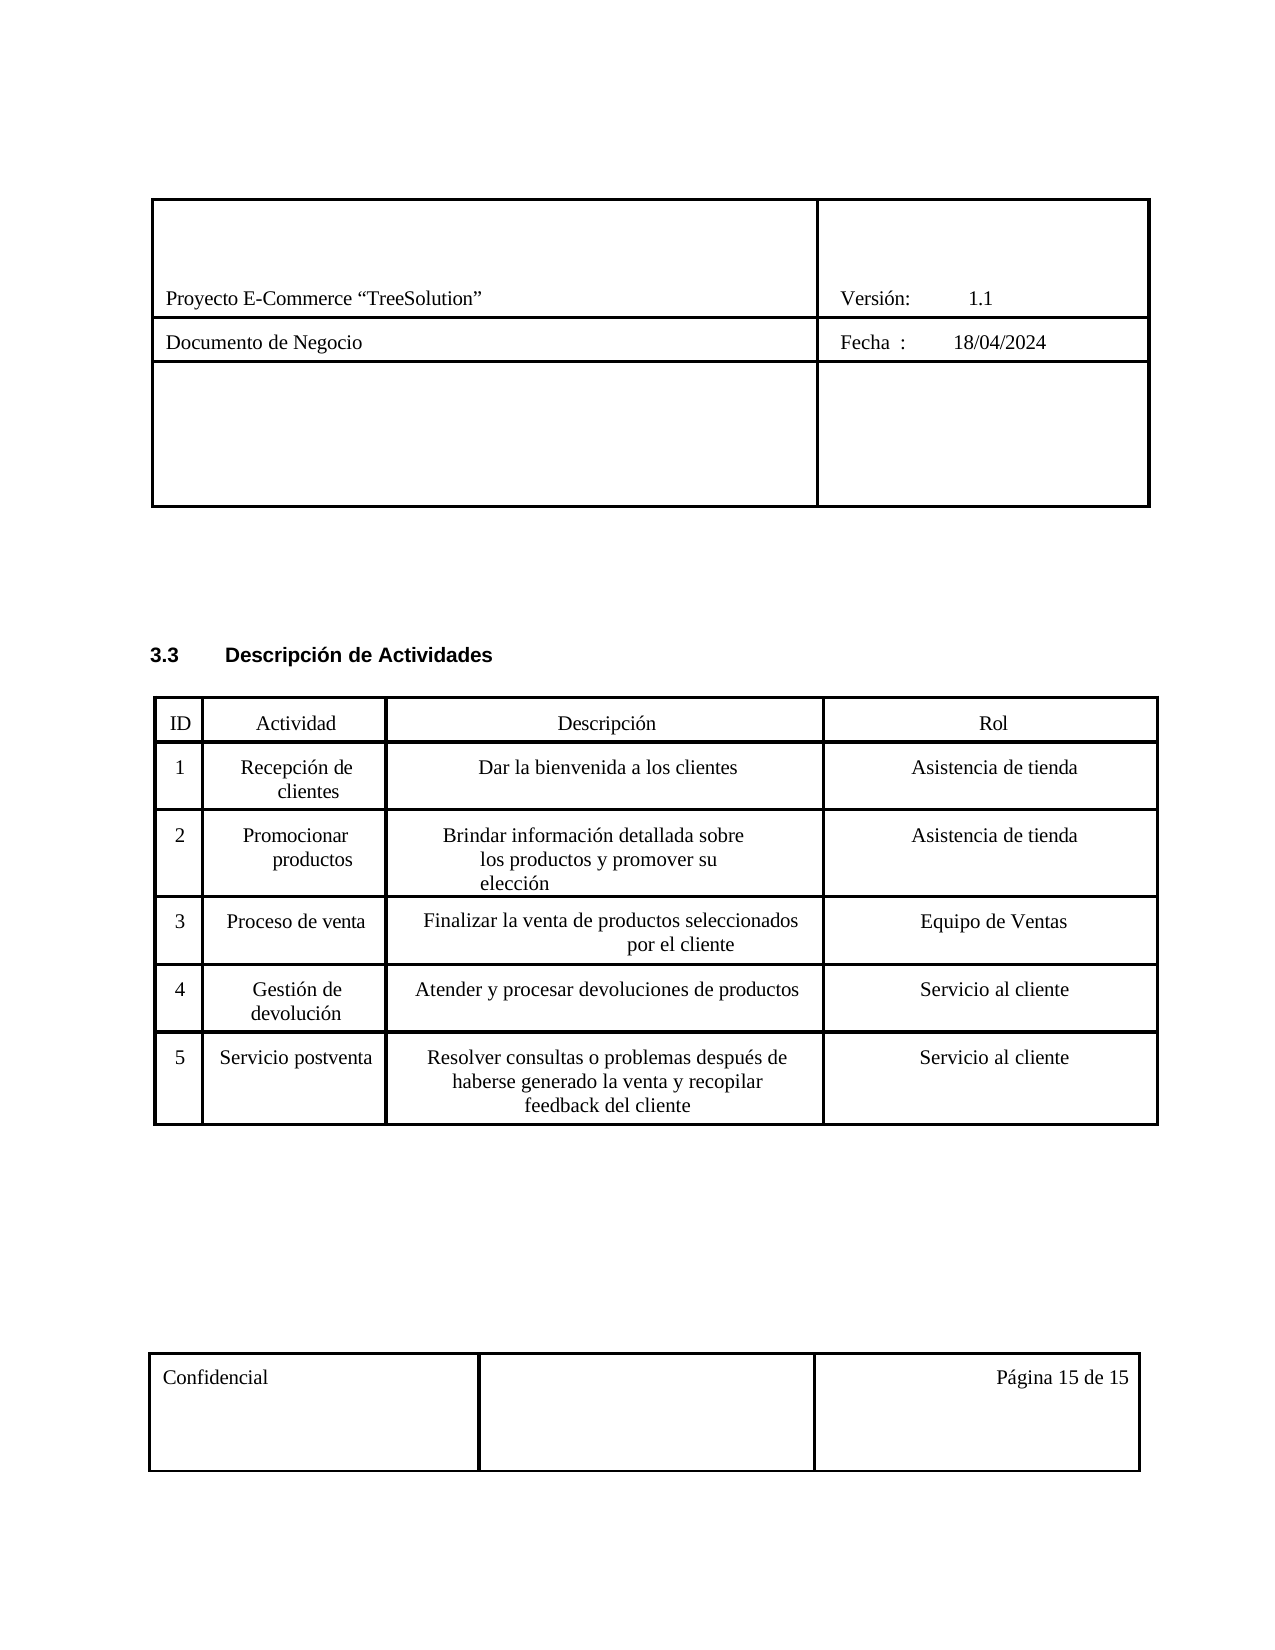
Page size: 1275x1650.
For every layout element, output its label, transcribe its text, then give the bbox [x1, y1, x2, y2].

table_cell [154, 363, 816, 505]
table_cell 1 [157, 744, 201, 808]
list Descripción de Actividades [150, 643, 1173, 667]
table_header Descripción [388, 699, 822, 740]
table_cell Finalizar la venta de productos seleccionados por el cliente [388, 898, 822, 963]
table_cell Asistencia de tienda [825, 811, 1156, 895]
table_header Actividad [204, 699, 384, 740]
table_cell 4 [157, 966, 201, 1030]
table_cell Brindar información detallada sobre los productos y promover su elección [388, 811, 822, 895]
table_cell Proceso de venta [204, 898, 384, 963]
table_cell Asistencia de tienda [825, 744, 1156, 808]
table_cell 5 [157, 1034, 201, 1123]
table_header Proyecto E-Commerce “TreeSolution” [154, 201, 816, 316]
table_cell Servicio postventa [204, 1034, 384, 1123]
table_cell Documento de Negocio [154, 319, 816, 360]
table_cell [819, 363, 1147, 505]
table_cell 2 [157, 811, 201, 895]
table_cell Servicio al cliente [825, 966, 1156, 1030]
table_cell Resolver consultas o problemas después de haberse generado la venta y recopilar feedback del cliente [388, 1034, 822, 1123]
table_cell Promocionar productos [204, 811, 384, 895]
table_cell Fecha : 18/04/2024 [819, 319, 1147, 360]
table_cell Servicio al cliente [825, 1034, 1156, 1123]
table_header ID [157, 699, 201, 740]
table_cell Recepción de clientes [204, 744, 384, 808]
table_header Versión: 1.1 [819, 201, 1147, 316]
table_cell Gestión de devolución [204, 966, 384, 1030]
table_cell Dar la bienvenida a los clientes [388, 744, 822, 808]
table_cell 3 [157, 898, 201, 963]
table_cell Equipo de Ventas [825, 898, 1156, 963]
table_cell Atender y procesar devoluciones de productos [388, 966, 822, 1030]
table_header Rol [825, 699, 1156, 740]
